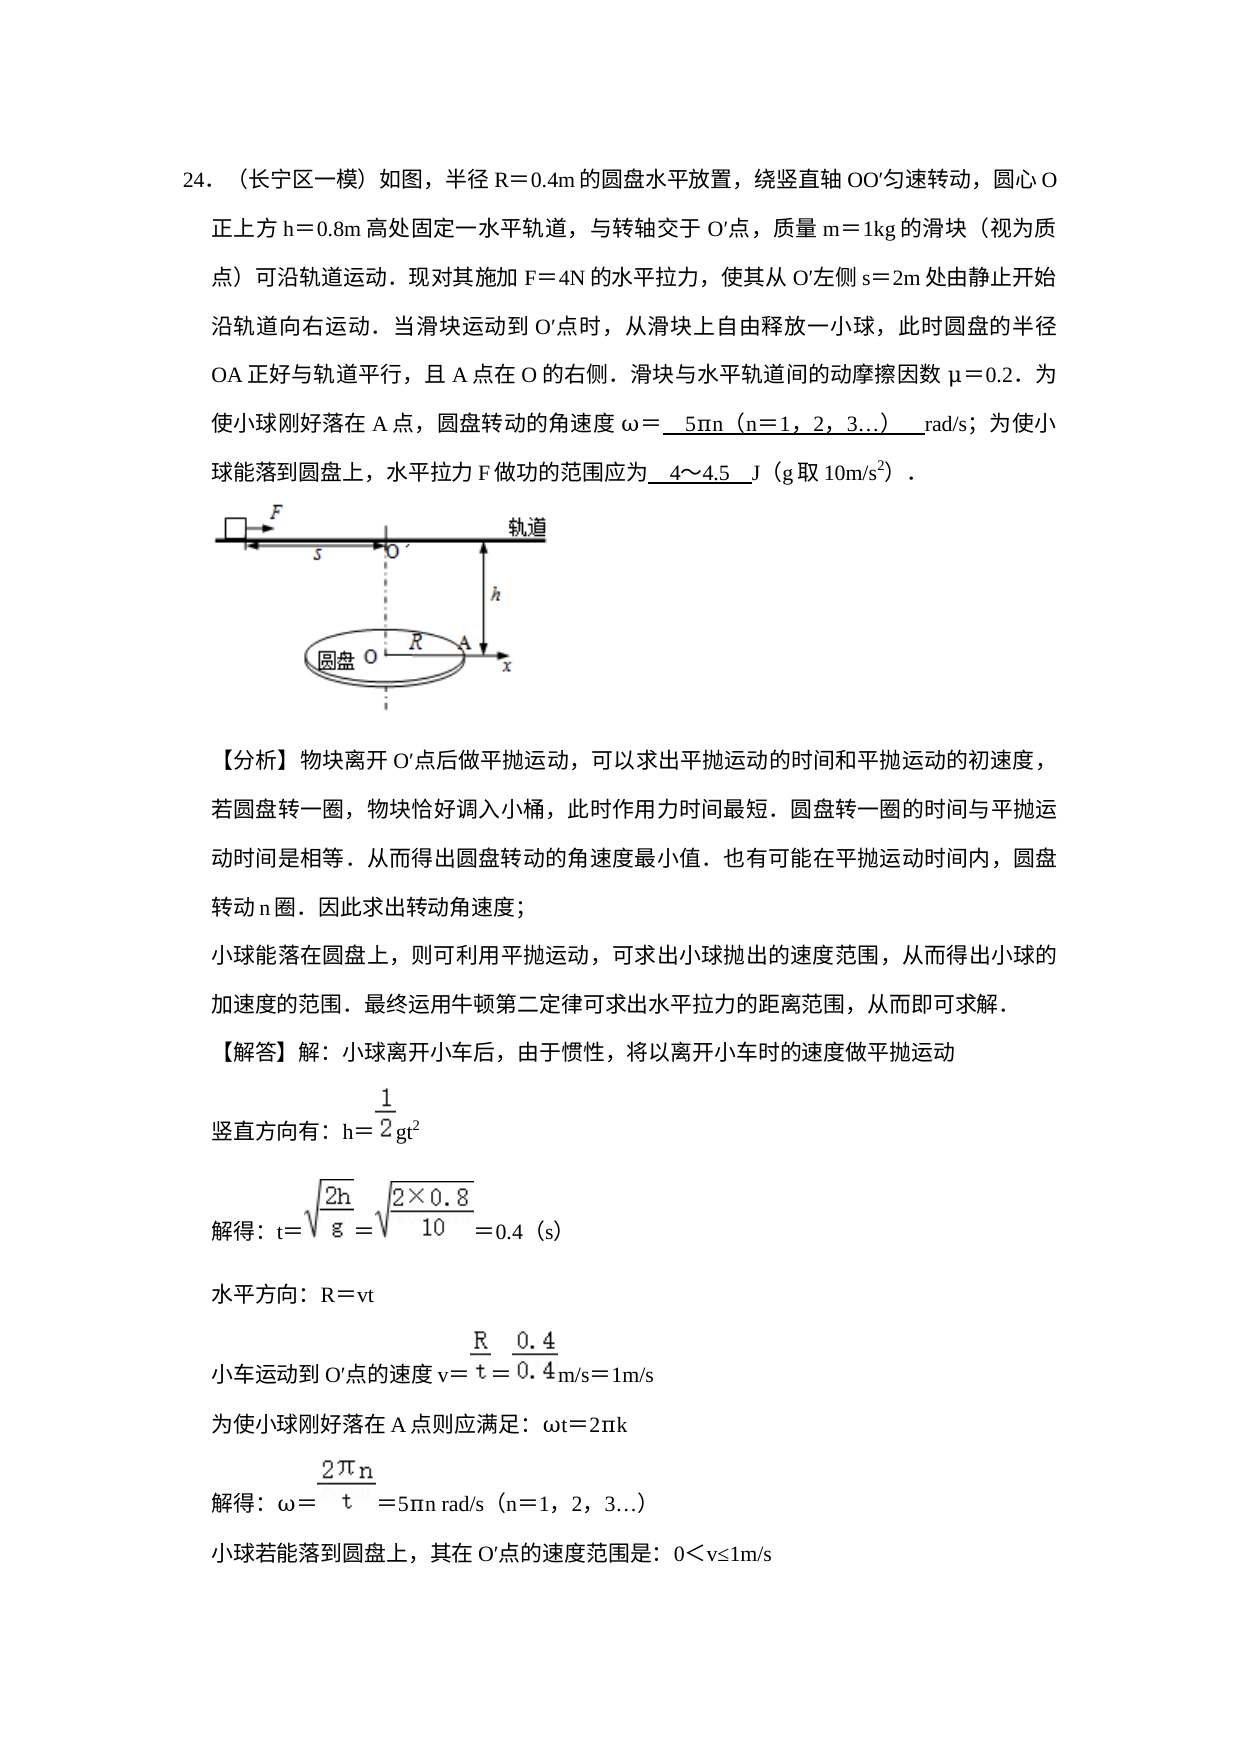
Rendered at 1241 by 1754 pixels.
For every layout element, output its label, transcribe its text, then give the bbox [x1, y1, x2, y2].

text 【解答】解：小球离开小车后，由于惯性，将以离开小车时的速度做平抛运动 [211, 1034, 1058, 1067]
text 小球若能落到圆盘上，其在O′点的速度范围是：0＜v≤1m/s [211, 1535, 1058, 1568]
text 小车运动到O′点的速度v＝＝m/s＝1m/s [211, 1325, 1058, 1390]
picture [470, 1327, 491, 1382]
picture [512, 1327, 558, 1382]
text 解得：t＝＝＝0.4（s） [211, 1164, 1058, 1261]
text 小球能落在圆盘上，则可利用平抛运动，可求出小球抛出的速度范围，从而得出小球的加速度的范围．最终运用牛顿第二定律可求出水平拉力的距离范围，从而即可求解． [211, 937, 1058, 1019]
text 竖直方向有：h＝gt2 [211, 1083, 1058, 1148]
text 解得：ω＝＝5πn rad/s（n＝1，2，3…） [211, 1454, 1058, 1519]
picture [304, 1179, 354, 1239]
picture [375, 1181, 474, 1239]
picture [375, 1084, 396, 1140]
text 24．（长宁区一模）如图，半径R＝0.4m的圆盘水平放置，绕竖直轴OO′匀速转动，圆心O正上方h＝0.8m高处固定一水平轨道，与转轴交于O′点，质量m＝1kg的滑块（视为质点）可沿轨道运动．现对其施加F＝4N的水平拉力，使其从O′左侧s＝2m处由静止开始沿轨道向右运动．当滑块运动到O′点时，从滑块上自由释放一小球，此时圆盘的半径OA正好与轨道平行，且A点在O的右侧．滑块与水平轨道间的动摩擦因数μ＝0.2．为使小球刚好落在A点，圆盘转动的角速度ω＝ 5πn（n＝1，2，3…） rad/s；为使小球能落到圆盘上，水平拉力F做功的范围应为 4～4.5 J（g取10m/s2）． [183, 162, 1058, 487]
text 为使小球刚好落在A点则应满足：ωt＝2πk [211, 1406, 1058, 1439]
text 水平方向：R＝vt [211, 1277, 1058, 1309]
text 【分析】物块离开O′点后做平抛运动，可以求出平抛运动的时间和平抛运动的初速度，若圆盘转一圈，物块恰好调入小桶，此时作用力时间最短．圆盘转一圈的时间与平抛运动时间是相等．从而得出圆盘转动的角速度最小值．也有可能在平抛运动时间内，圆盘转动n圈．因此求出转动角速度； [211, 743, 1058, 922]
picture [317, 1456, 376, 1512]
picture [211, 502, 547, 711]
